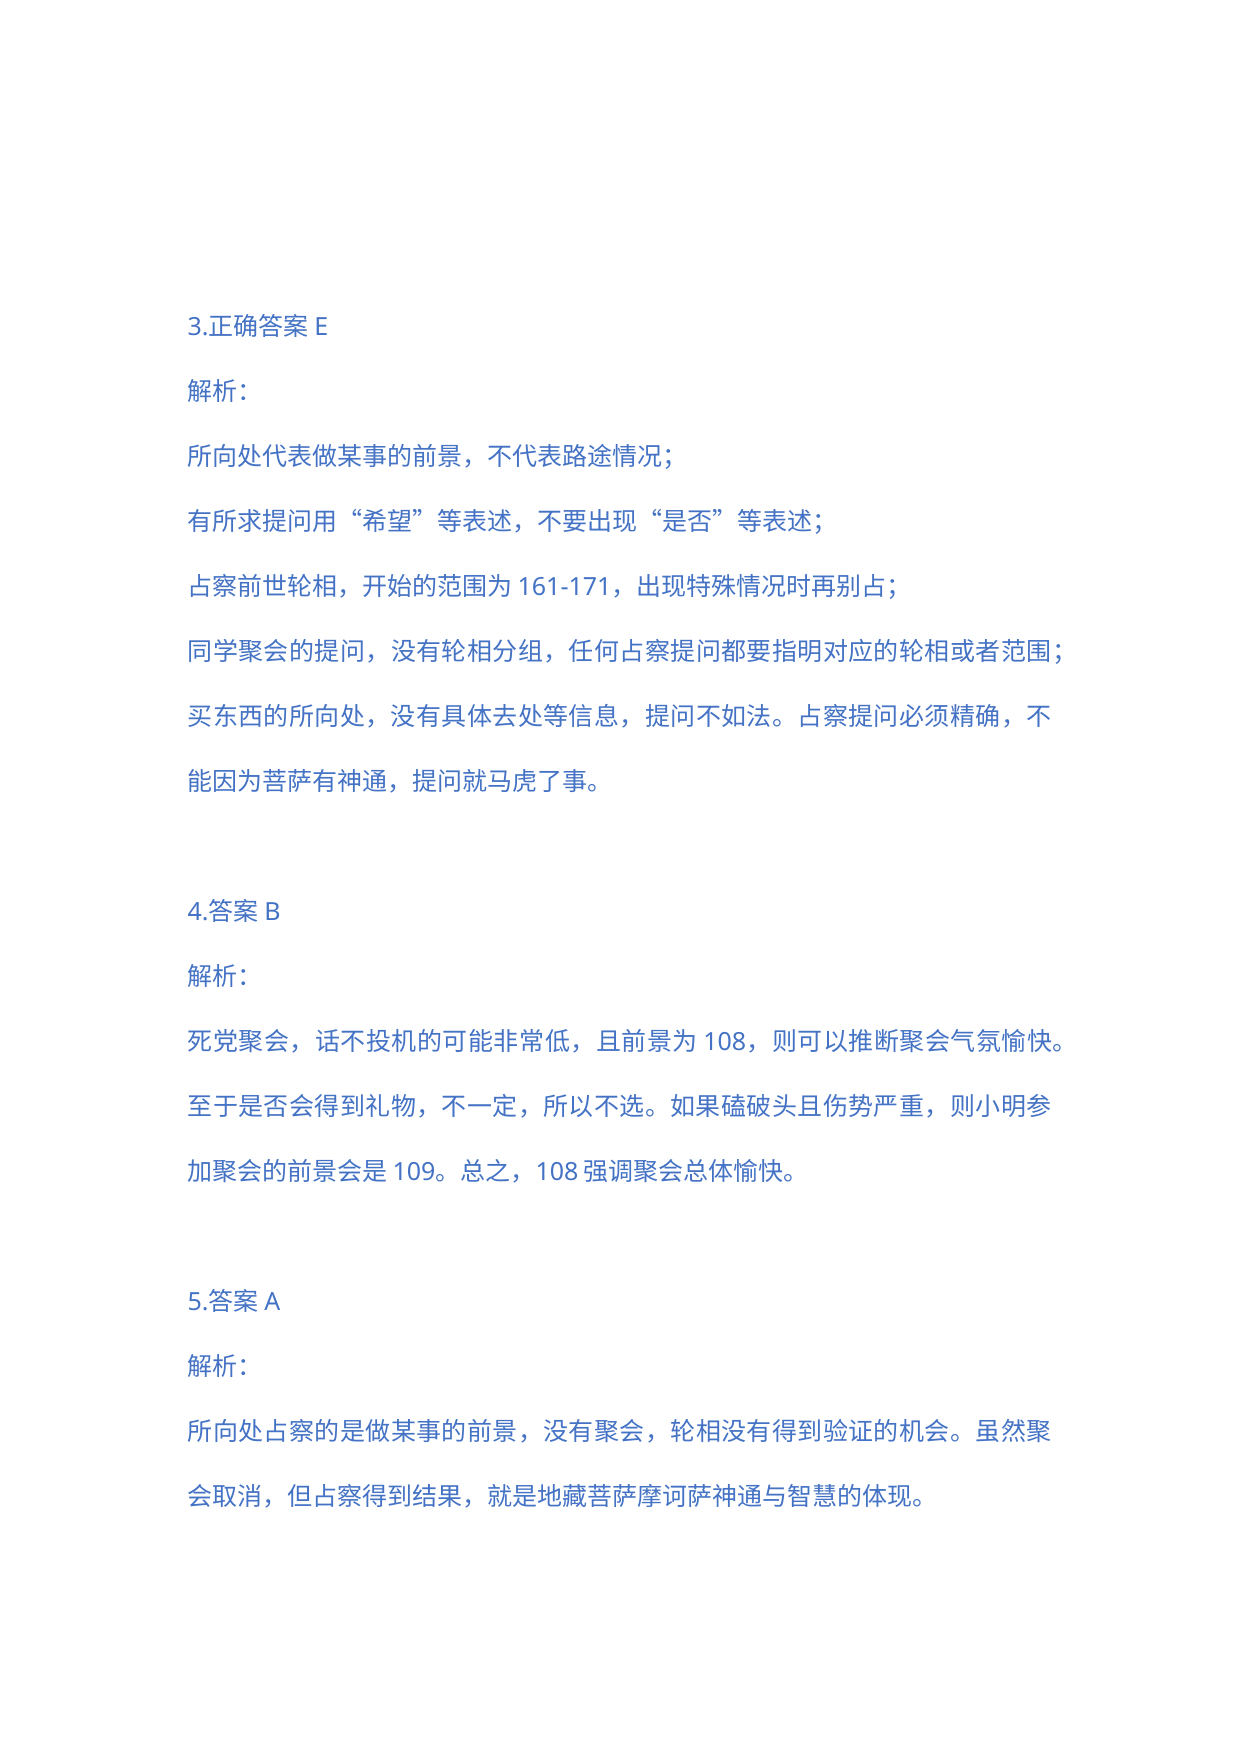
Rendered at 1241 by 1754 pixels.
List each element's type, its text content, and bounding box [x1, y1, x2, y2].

text 解析： [187, 1332, 1053, 1397]
text 5.答案 A [187, 1267, 1053, 1332]
text 解析： [187, 942, 1053, 1007]
text 解析： [187, 357, 1053, 422]
text 占察前世轮相，开始的范围为161-171，出现特殊情况时再别占； [187, 552, 1053, 617]
text 3.正确答案 E [187, 292, 1053, 357]
text 所向处代表做某事的前景，不代表路途情况； [187, 422, 1053, 487]
list 所向处占察的是做某事的前景，没有聚会，轮相没有得到验证的机会。虽然聚会取消，但占察得到结果，就是地藏菩萨摩诃萨神通与智慧的体现。 [187, 1397, 1053, 1527]
text 死党聚会，话不投机的可能非常低，且前景为108，则可以推断聚会气氛愉快。至于是否会得到礼物，不一定，所以不选。如果磕破头且伤势严重，则小明参加聚会的前景会是109。总之，108强调聚会总体愉快。 [187, 1007, 1053, 1202]
text 同学聚会的提问，没有轮相分组，任何占察提问都要指明对应的轮相或者范围；买东西的所向处，没有具体去处等信息，提问不如法。占察提问必须精确，不能因为菩萨有神通，提问就马虎了事。 [187, 617, 1053, 812]
text 有所求提问用“希望”等表述，不要出现“是否”等表述； [187, 487, 1053, 552]
text 4.答案 B [187, 877, 1053, 942]
